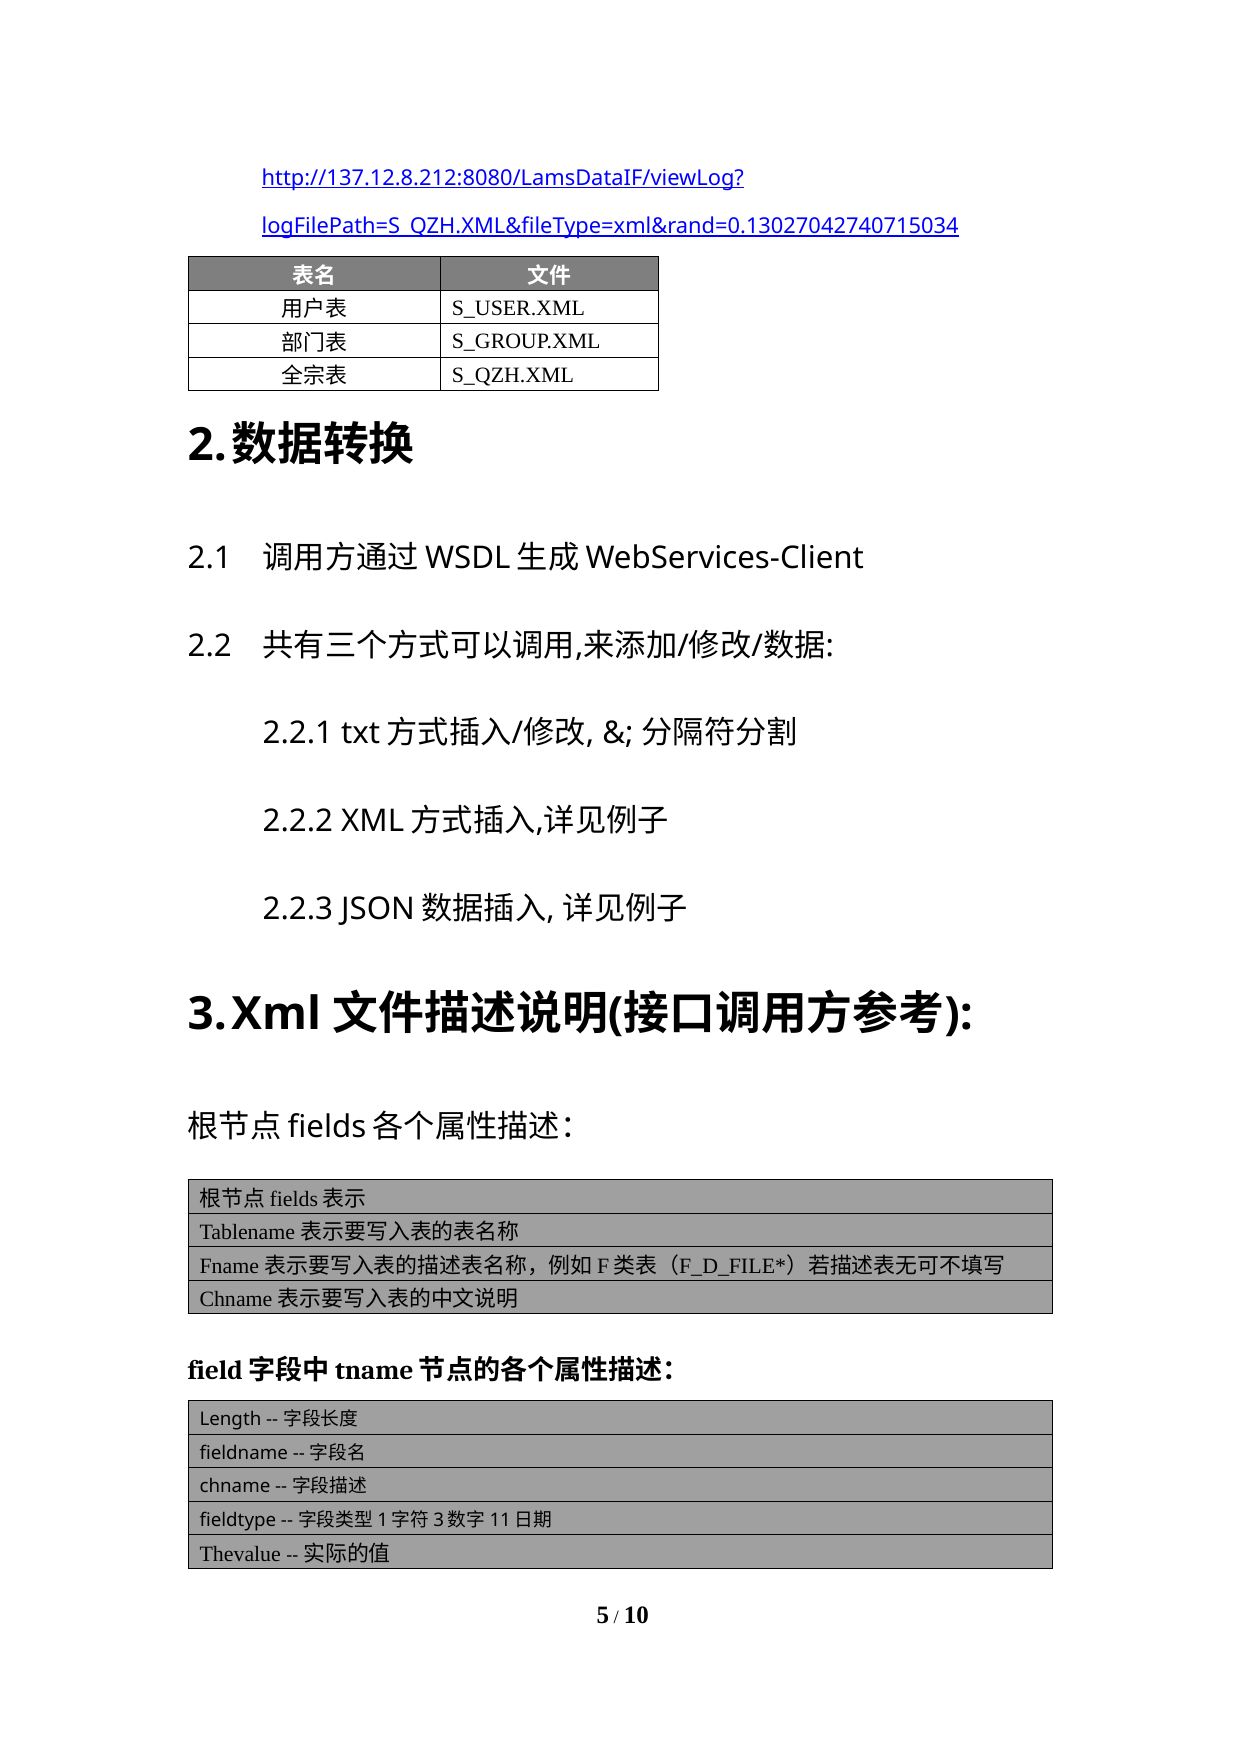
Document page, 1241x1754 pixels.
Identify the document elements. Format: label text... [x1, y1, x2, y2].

table_cell fieldname -- 字段名 [189, 1435, 1052, 1467]
table_cell fieldtype -- 字段类型 1字符 3数字 11日期 [189, 1502, 1052, 1534]
table_cell chname -- 字段描述 [189, 1468, 1052, 1501]
table_header 表名 [189, 257, 440, 290]
table_cell S_USER.XML [441, 291, 658, 323]
list 2.2.1 txt方式插入/修改, &; 分隔符分割 [219, 698, 1053, 763]
table_cell Tablename 表示要写入表的表名称 [189, 1214, 1052, 1246]
list http://137.12.8.212:8080/LamsDataIF/viewLog?logFilePath=S_QZH.XML&fileType=xml&rand=0.13027042740715034 [261, 160, 1053, 241]
table_header Length -- 字段长度 [189, 1401, 1052, 1434]
table_header 根节点fields表示 [189, 1180, 1052, 1213]
list 数据转换 [187, 391, 1053, 489]
list 2.2.2 XML方式插入,详见例子 [262, 785, 1053, 850]
list 2.2.3 JSON数据插入, 详见例子 [262, 873, 1053, 938]
subtitle field字段中tname节点的各个属性描述： [187, 1335, 1053, 1400]
table_header 文件 [441, 257, 658, 290]
table_cell Fname 表示要写入表的描述表名称，例如F类表（F_D_FILE*）若描述表无可不填写 [189, 1247, 1052, 1280]
table_cell 全宗表 [189, 358, 440, 390]
table_cell 部门表 [189, 324, 440, 357]
list 根节点fields各个属性描述： [187, 1091, 1053, 1156]
table_cell S_QZH.XML [441, 358, 658, 390]
text 共有三个方式可以调用,来添加/修改/数据: [187, 610, 1053, 675]
text 调用方通过WSDL生成WebServices-Client [187, 522, 1053, 587]
table_cell Thevalue -- 实际的值 [189, 1535, 1052, 1568]
list Xml 文件描述说明(接口调用方参考): [187, 961, 1053, 1058]
table_cell 用户表 [189, 291, 440, 323]
table_cell S_GROUP.XML [441, 324, 658, 357]
table_cell Chname 表示要写入表的中文说明 [189, 1281, 1052, 1313]
